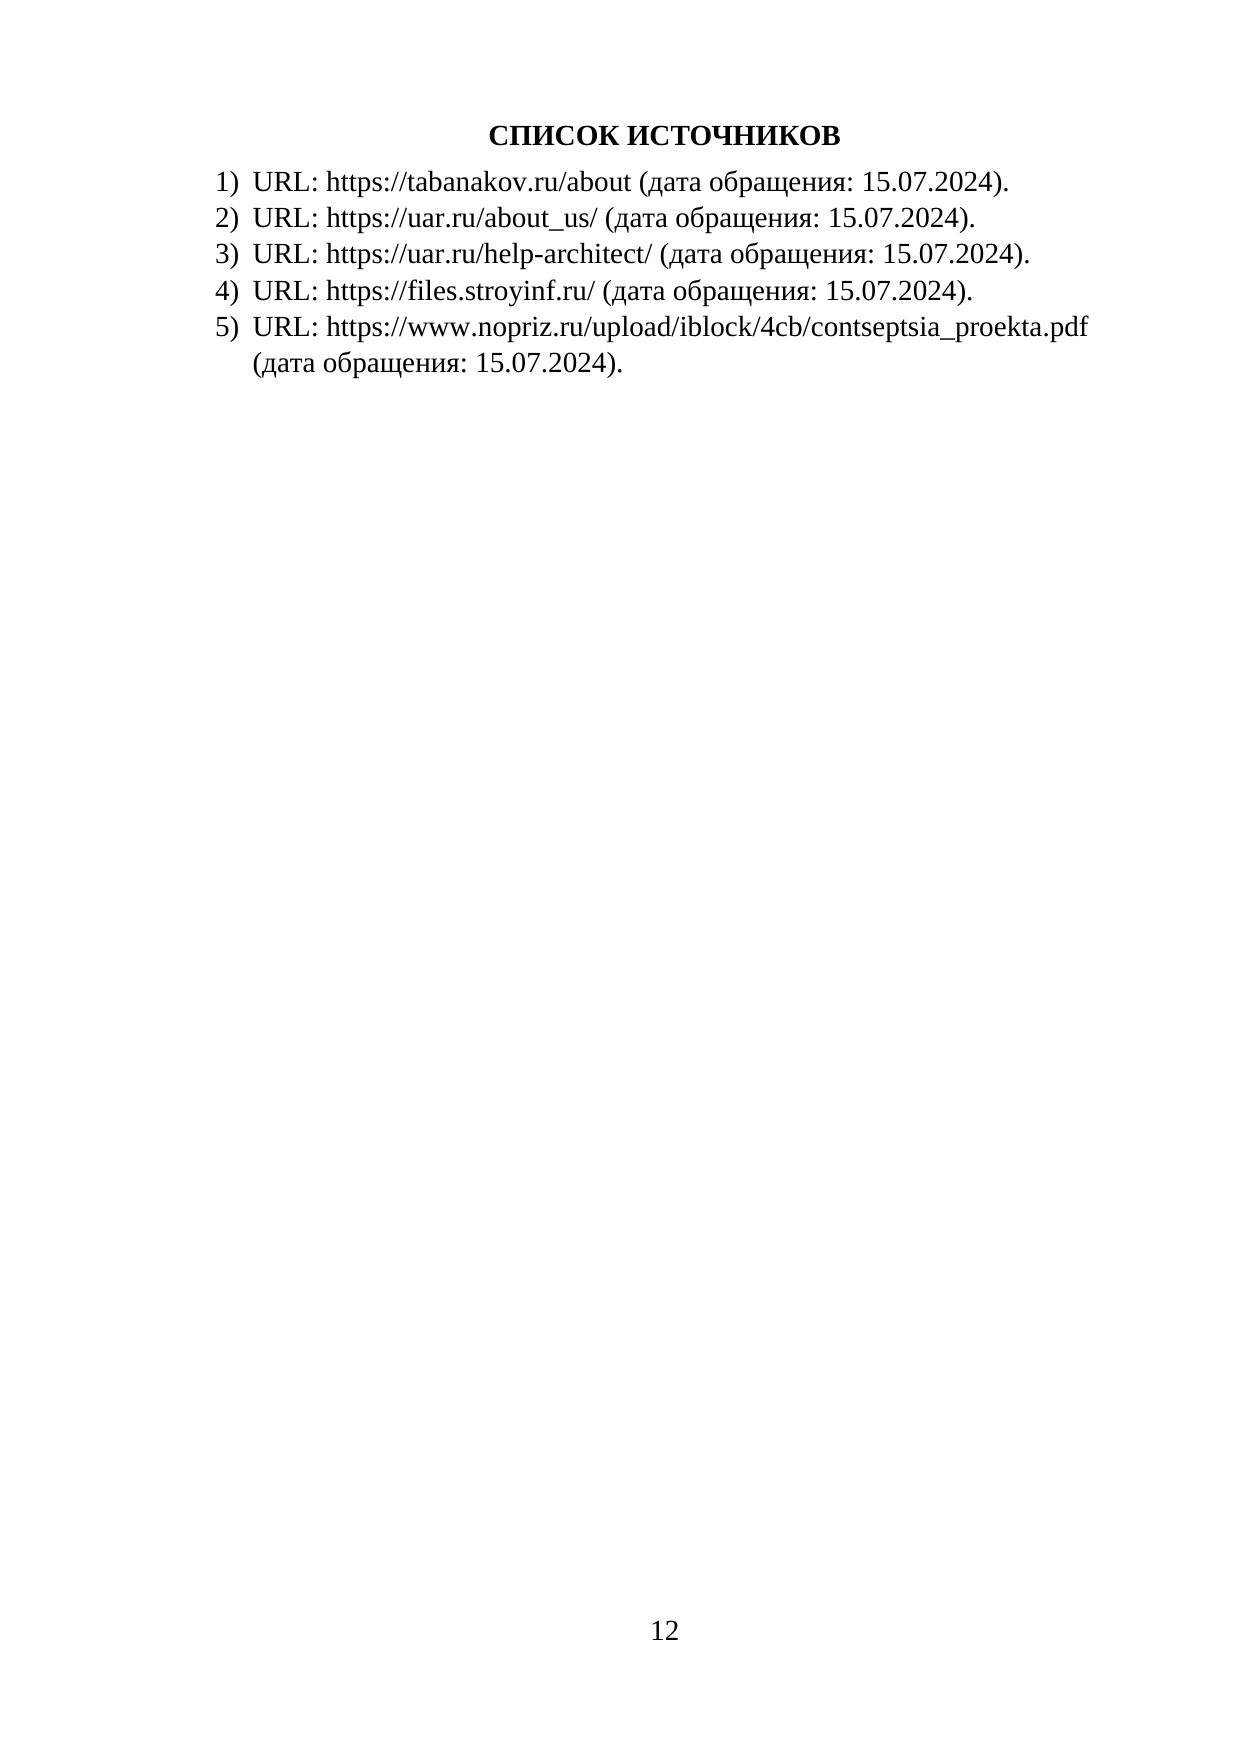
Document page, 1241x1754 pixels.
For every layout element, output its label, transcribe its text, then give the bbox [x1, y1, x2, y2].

list URL: https://uar.ru/about_us/ (дата обращения: 15.07.2024). [215, 200, 1152, 234]
subtitle СПИСОК ИСТОЧНИКОВ [177, 118, 1152, 152]
list URL: https://tabanakov.ru/about (дата обращения: 15.07.2024). [215, 164, 1152, 198]
list URL: https://www.nopriz.ru/upload/iblock/4cb/contseptsia_proekta.pdf (дата обращения: 15.07.2024). [215, 309, 1152, 378]
list URL: https://uar.ru/help-architect/ (дата обращения: 15.07.2024). [215, 236, 1152, 270]
list URL: https://files.stroyinf.ru/ (дата обращения: 15.07.2024). [215, 273, 1152, 306]
